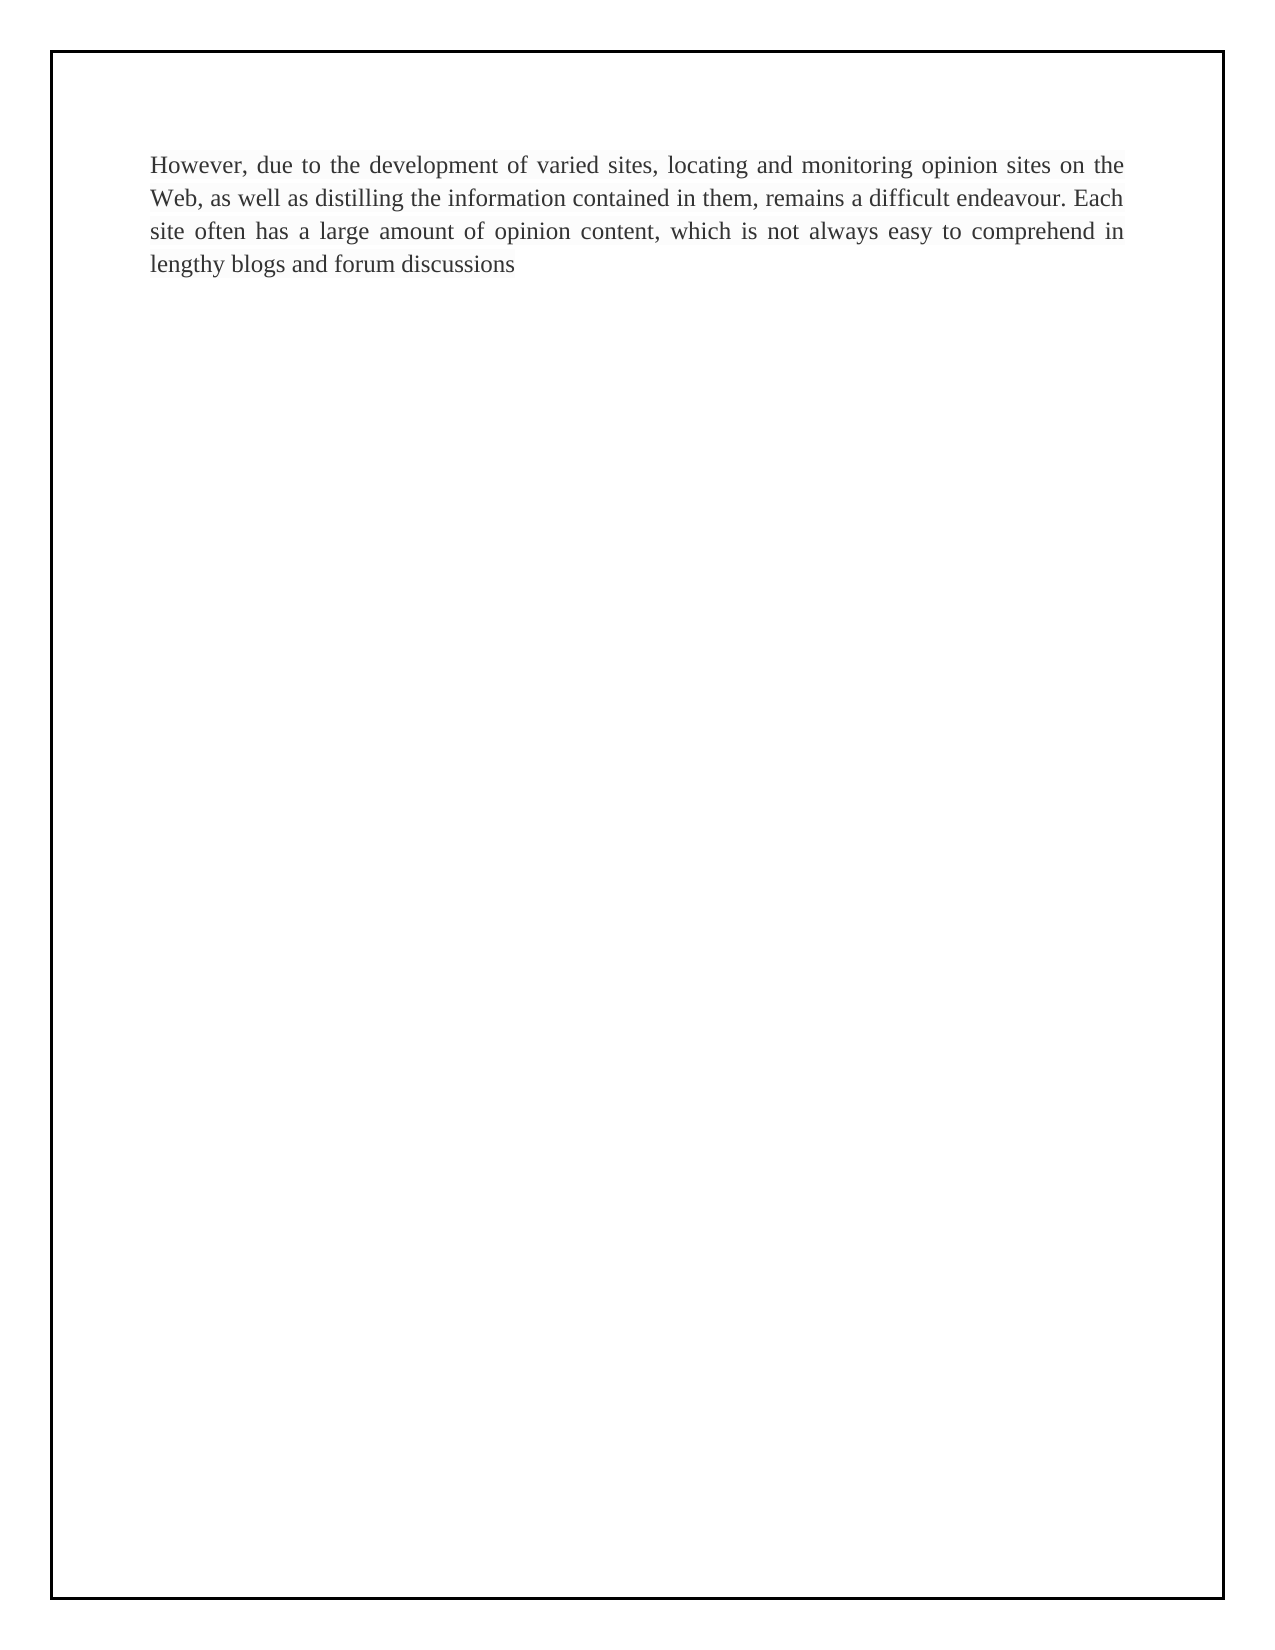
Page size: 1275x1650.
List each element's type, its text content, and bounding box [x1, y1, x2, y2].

text However, due to the development of varied sites, locating and monitoring opinion sites on the Web, as well as distilling the information contained in them, remains a difficult endeavour. Each site often has a large amount of opinion content, which is not always easy to comprehend in lengthy blogs and forum discussions [150, 245, 1125, 278]
